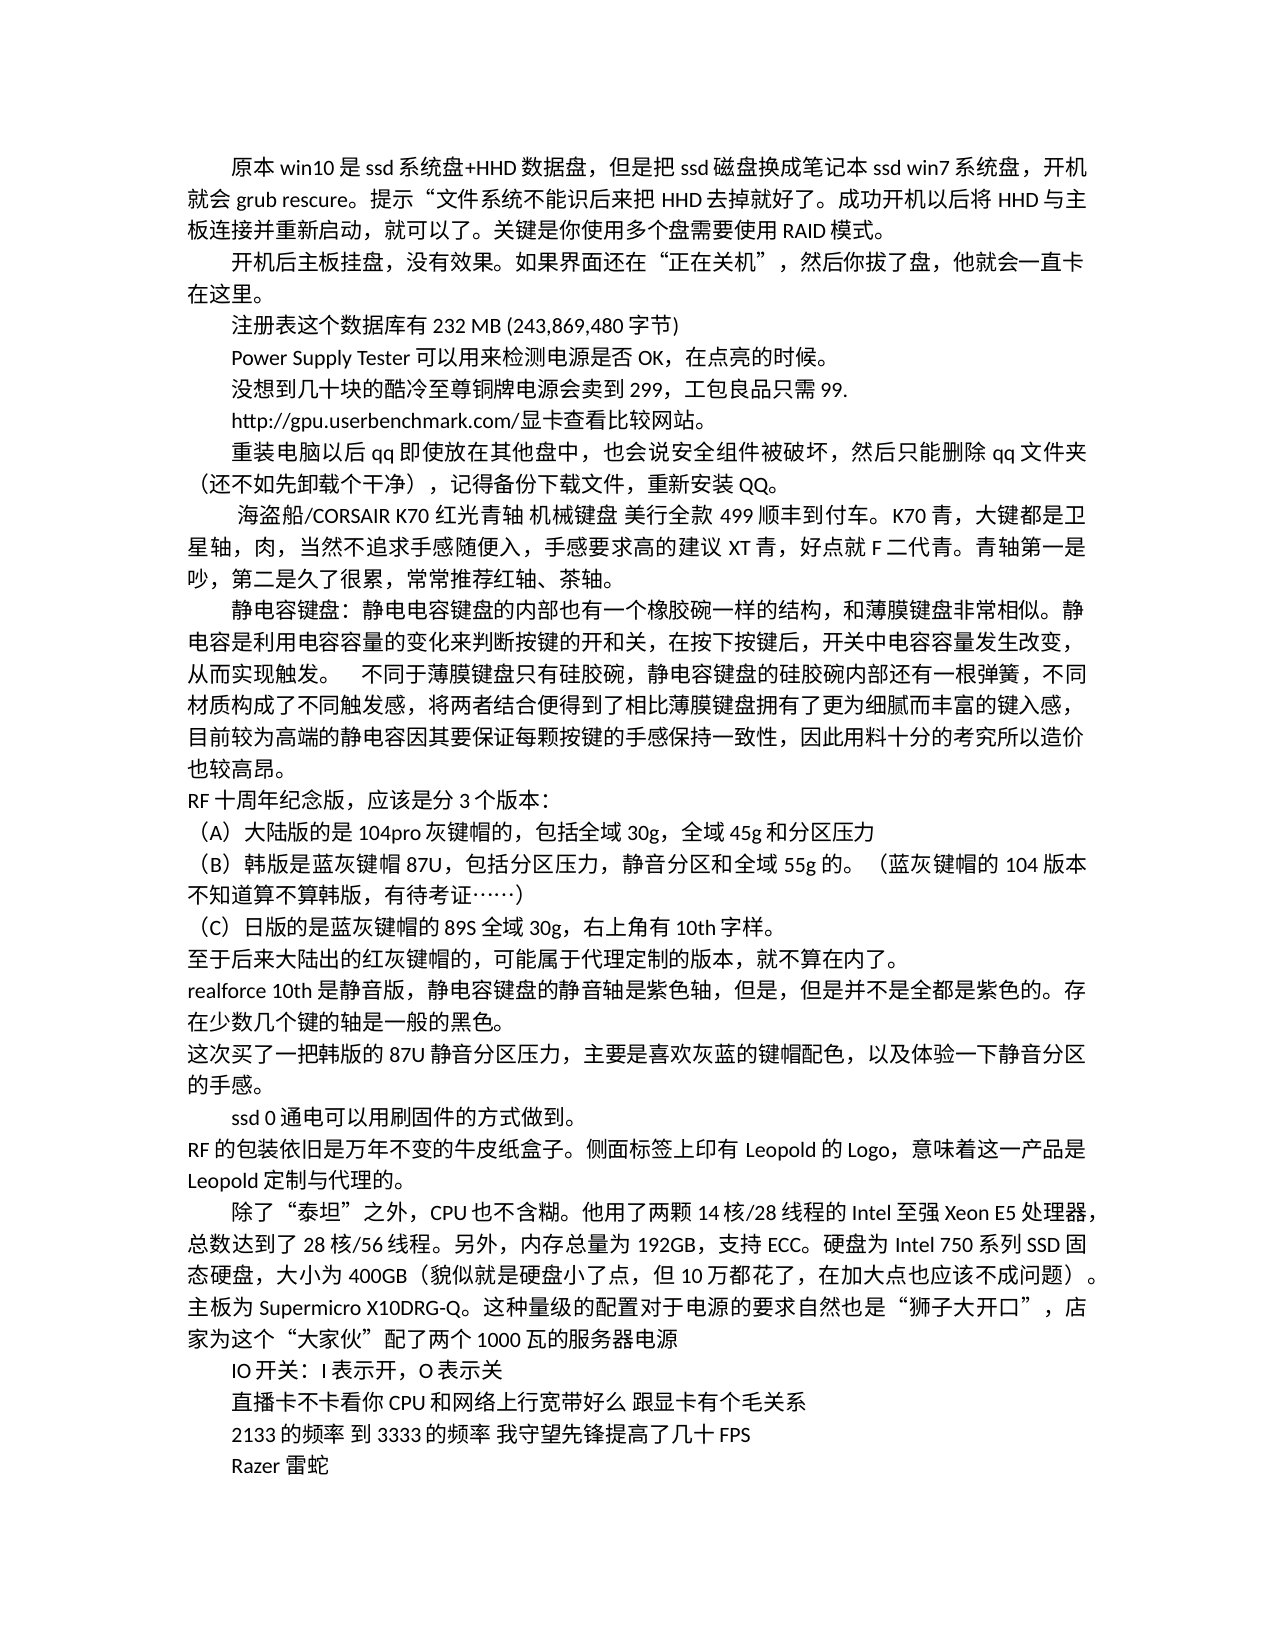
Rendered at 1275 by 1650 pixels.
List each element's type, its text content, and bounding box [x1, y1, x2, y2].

text http://gpu.userbenchmark.com/显卡查看比较网站。 [187, 403, 1087, 435]
text IO开关：I表示开，O表示关 [187, 1353, 1087, 1385]
text 直播卡不卡看你CPU和网络上行宽带好么 跟显卡有个毛关系 [187, 1385, 1087, 1417]
text 海盗船/CORSAIR K70 红光青轴 机械键盘 美行全款 499顺丰到付车。K70青，大键都是卫星轴，肉，当然不追求手感随便入，手感要求高的建议XT青，好点就F二代青。青轴第一是吵，第二是久了很累，常常推荐红轴、茶轴。 [187, 498, 1087, 593]
text 注册表这个数据库有232 MB (243,869,480 字节) [187, 308, 1087, 340]
text RF的包装依旧是万年不变的牛皮纸盒子。侧面标签上印有Leopold的Logo，意味着这一产品是Leopold定制与代理的。 [187, 1132, 1087, 1195]
text （C）日版的是蓝灰键帽的89S全域30g，右上角有10th字样。 [187, 910, 1087, 942]
text realforce 10th是静音版，静电容键盘的静音轴是紫色轴，但是，但是并不是全都是紫色的。存在少数几个键的轴是一般的黑色。 [187, 973, 1087, 1037]
text 原本win10是ssd系统盘+HHD数据盘，但是把ssd磁盘换成笔记本ssd win7系统盘，开机就会grub rescure。提示“文件系统不能识后来把HHD去掉就好了。成功开机以后将HHD与主板连接并重新启动，就可以了。关键是你使用多个盘需要使用RAID模式。 [187, 150, 1087, 245]
text 这次买了一把韩版的87U静音分区压力，主要是喜欢灰蓝的键帽配色，以及体验一下静音分区的手感。 [187, 1037, 1087, 1100]
text 2133的频率 到3333的频率 我守望先锋提高了几十FPS [187, 1417, 1087, 1448]
text 没想到几十块的酷冷至尊铜牌电源会卖到299，工包良品只需99. [187, 372, 1087, 403]
text 除了“泰坦”之外，CPU也不含糊。他用了两颗14核/28线程的Intel至强Xeon E5处理器，总数达到了28核/56线程。另外，内存总量为192GB，支持ECC。硬盘为Intel 750系列SSD固态硬盘，大小为400GB（貌似就是硬盘小了点，但10万都花了，在加大点也应该不成问题）。主板为Supermicro X10DRG-Q。这种量级的配置对于电源的要求自然也是“狮子大开口”，店家为这个“大家伙”配了两个1000瓦的服务器电源 [187, 1195, 1087, 1353]
text 重装电脑以后qq即使放在其他盘中，也会说安全组件被破坏，然后只能删除qq文件夹（还不如先卸载个干净），记得备份下载文件，重新安装QQ。 [187, 435, 1087, 498]
text （B）韩版是蓝灰键帽87U，包括分区压力，静音分区和全域55g的。（蓝灰键帽的104版本不知道算不算韩版，有待考证……） [187, 847, 1087, 910]
text ssd 0通电可以用刷固件的方式做到。 [187, 1100, 1087, 1132]
text （A）大陆版的是104pro灰键帽的，包括全域30g，全域45g和分区压力 [187, 815, 1087, 847]
text 开机后主板挂盘，没有效果。如果界面还在“正在关机”，然后你拔了盘，他就会一直卡在这里。 [187, 245, 1087, 308]
text 静电容键盘：静电电容键盘的内部也有一个橡胶碗一样的结构，和薄膜键盘非常相似。静电容是利用电容容量的变化来判断按键的开和关，在按下按键后，开关中电容容量发生改变，从而实现触发。 不同于薄膜键盘只有硅胶碗，静电容键盘的硅胶碗内部还有一根弹簧，不同材质构成了不同触发感，将两者结合便得到了相比薄膜键盘拥有了更为细腻而丰富的键入感，目前较为高端的静电容因其要保证每颗按键的手感保持一致性，因此用料十分的考究所以造价也较高昂。 [187, 593, 1087, 783]
text RF十周年纪念版，应该是分3个版本： [187, 783, 1087, 815]
text Power Supply Tester可以用来检测电源是否OK，在点亮的时候。 [187, 340, 1087, 372]
text 至于后来大陆出的红灰键帽的，可能属于代理定制的版本，就不算在内了。 [187, 942, 1087, 973]
text Razer 雷蛇 [187, 1448, 1087, 1480]
